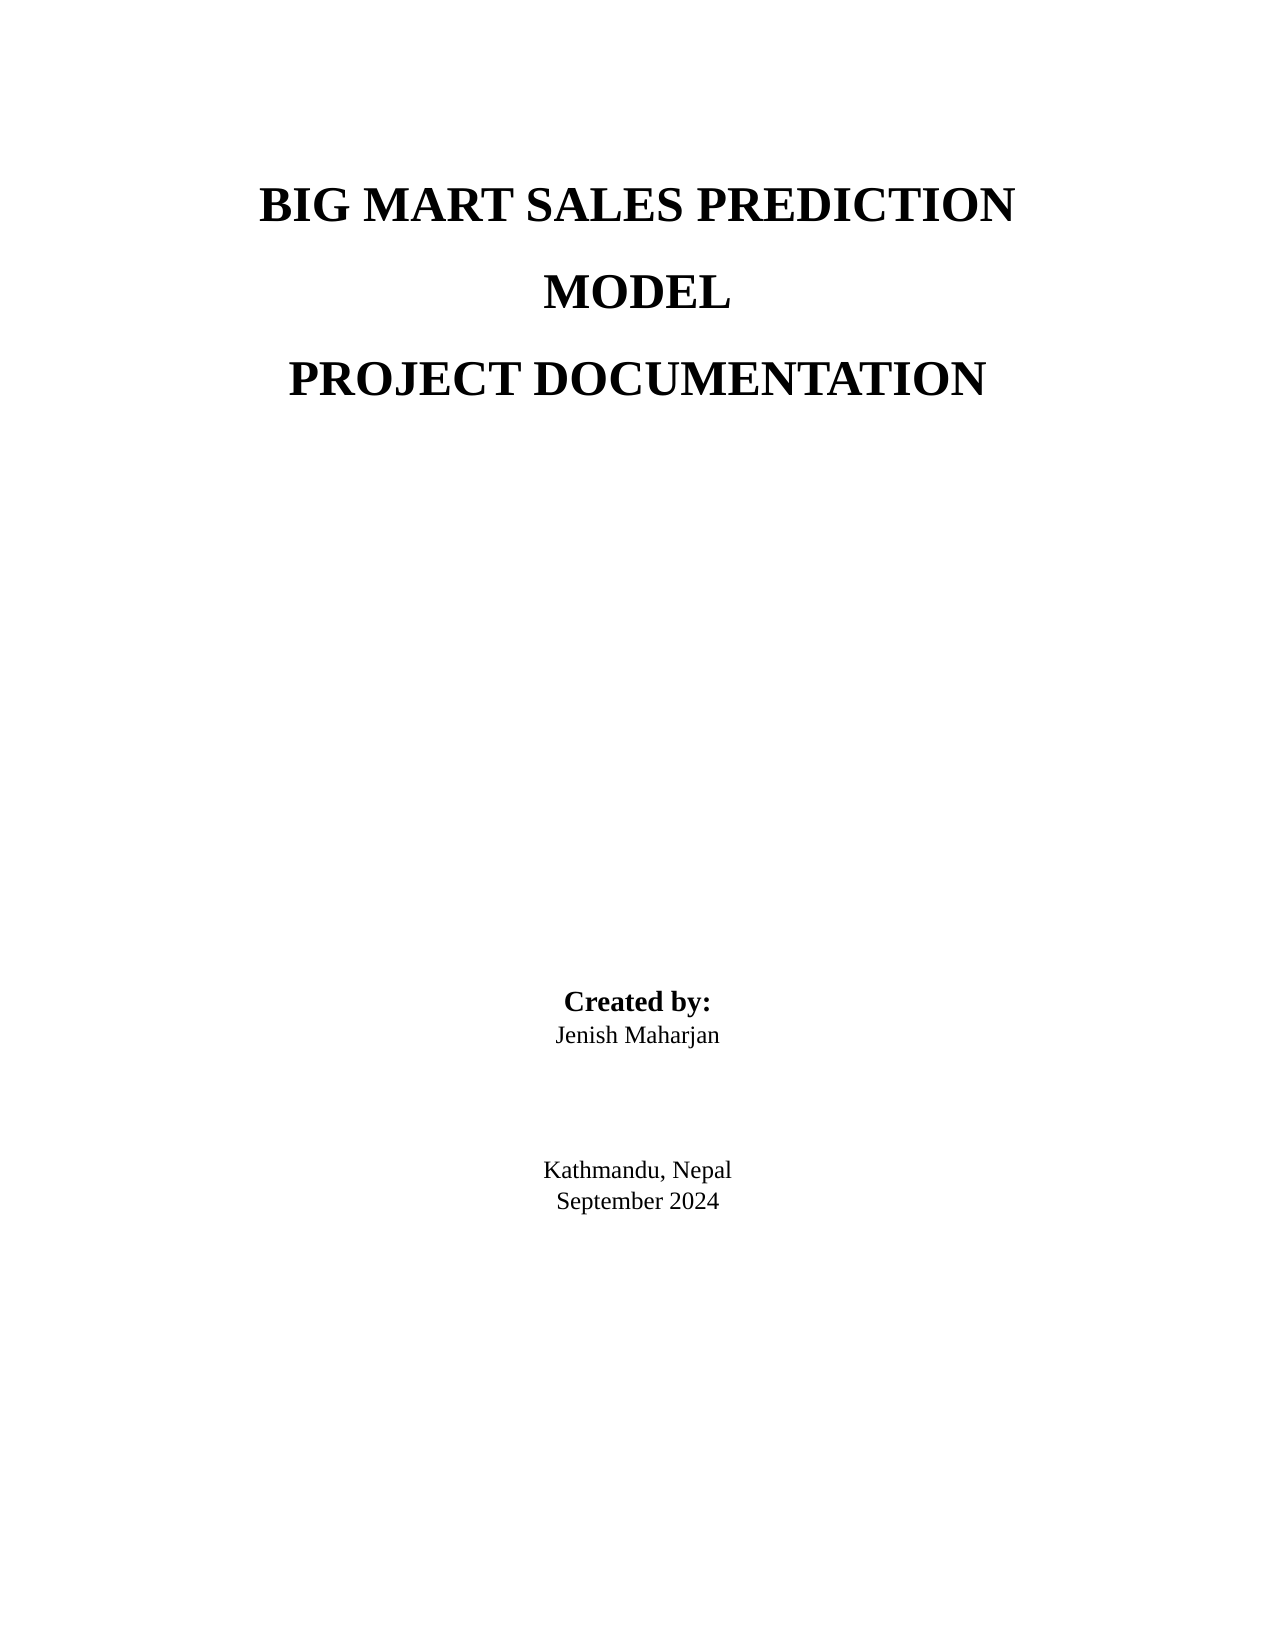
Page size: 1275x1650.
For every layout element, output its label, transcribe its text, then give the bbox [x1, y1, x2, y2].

text September 2024 [150, 1186, 1125, 1215]
text Kathmandu, Nepal [150, 1155, 1125, 1184]
text Jenish Maharjan [150, 1021, 1125, 1049]
text Created by: [150, 984, 1125, 1018]
text PROJECT DOCUMENTATION [150, 349, 1125, 407]
text BIG MART SALES PREDICTION [150, 175, 1125, 232]
text MODEL [150, 262, 1125, 319]
